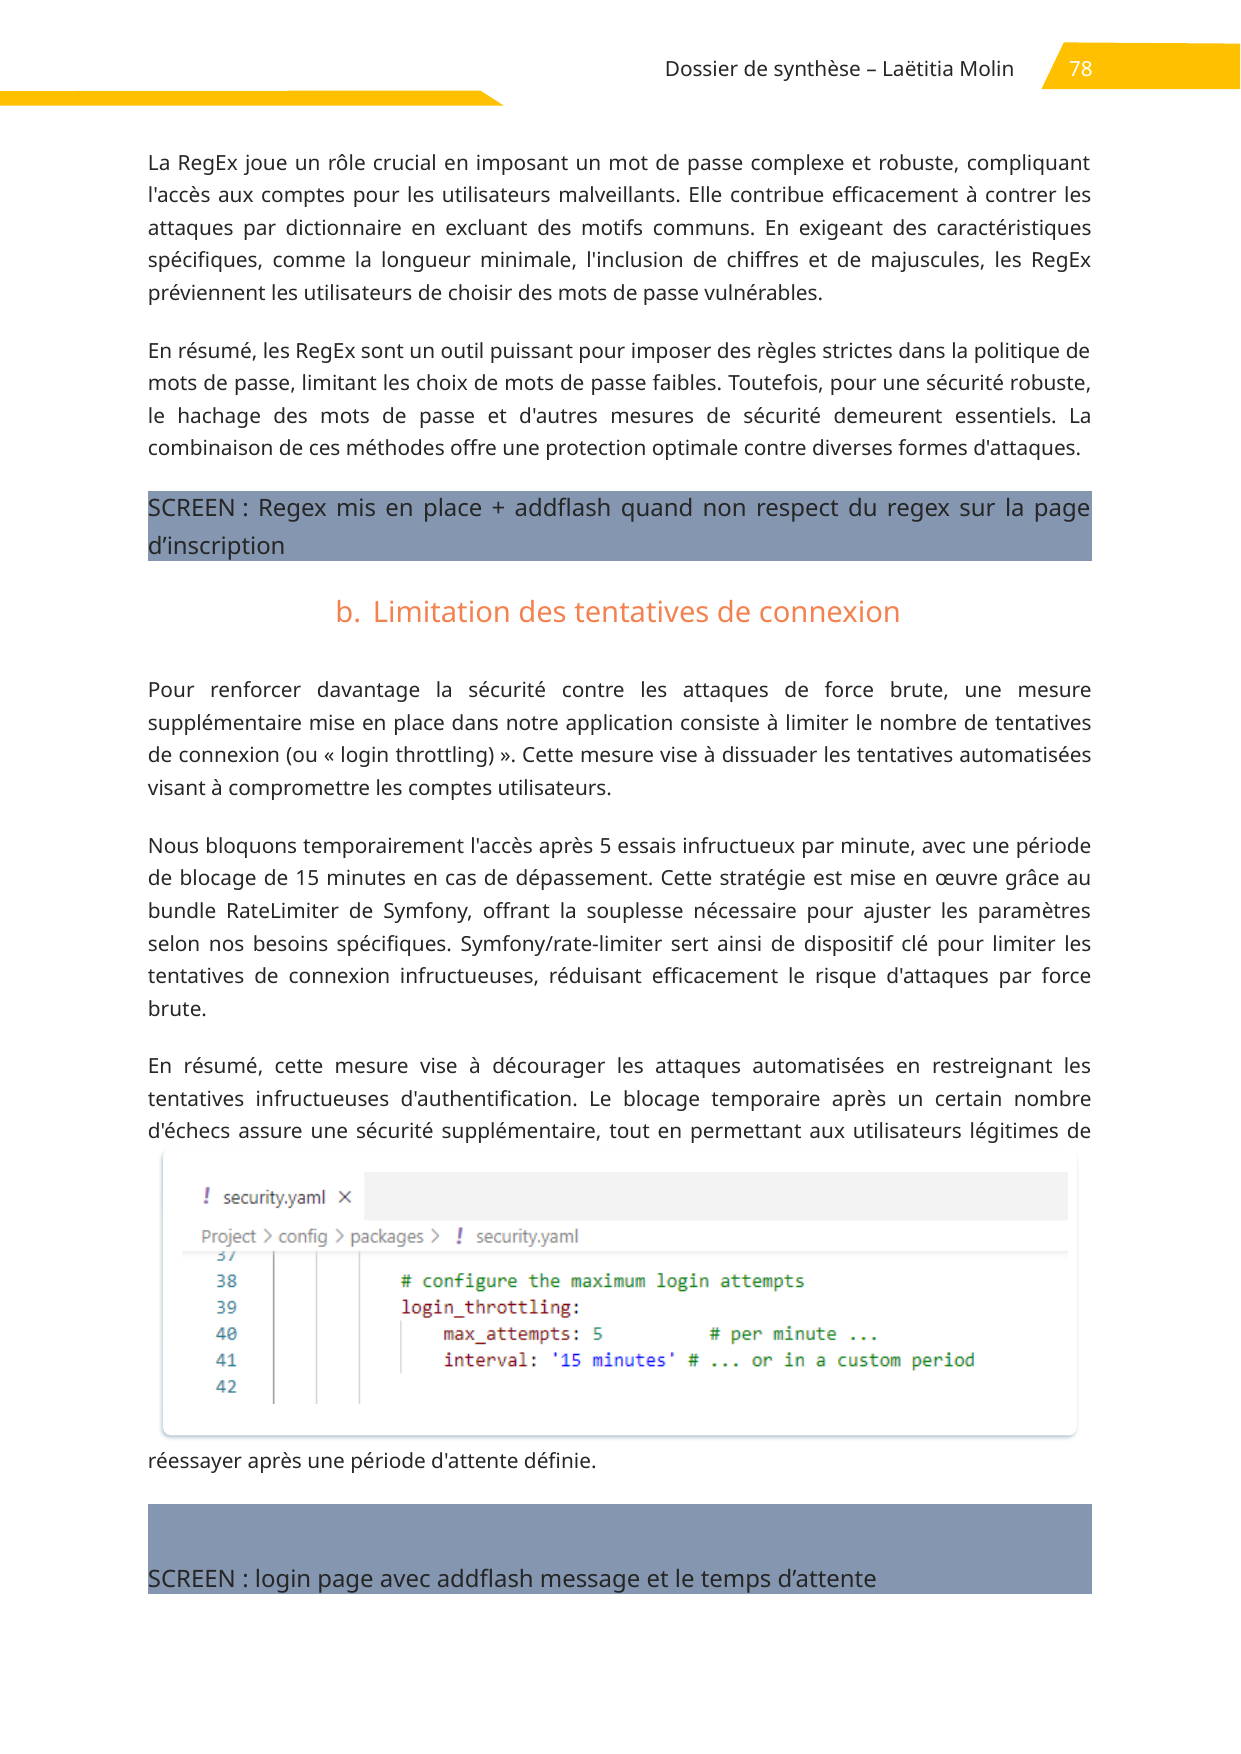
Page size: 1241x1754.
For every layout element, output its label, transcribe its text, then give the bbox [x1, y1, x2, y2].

text SCREEN : Regex mis en place + addflash quand non respect du regex sur la page d’inscription [148, 491, 1092, 561]
text En résumé, les RegEx sont un outil puissant pour imposer des règles strictes dans la politique de mots de passe, limitant les choix de mots de passe faibles. Toutefois, pour une sécurité robuste, le hachage des mots de passe et d'autres mesures de sécurité demeurent essentiels. La combinaison de ces méthodes offre une protection optimale contre diverses formes d'attaques. [148, 336, 1092, 462]
text SCREEN : login page avec addflash message et le temps d’attente [148, 1561, 1092, 1594]
text Nous bloquons temporairement l'accès après 5 essais infructueux par minute, avec une période de blocage de 15 minutes en cas de dépassement. Cette stratégie est mise en œuvre grâce au bundle RateLimiter de Symfony, offrant la souplesse nécessaire pour ajuster les paramètres selon nos besoins spécifiques. Symfony/rate-limiter sert ainsi de dispositif clé pour limiter les tentatives de connexion infructueuses, réduisant efficacement le risque d'attaques par force brute. [148, 831, 1092, 1022]
subtitle Limitation des tentatives de connexion [335, 591, 1092, 631]
picture [182, 1172, 1068, 1404]
text La RegEx joue un rôle crucial en imposant un mot de passe complexe et robuste, compliquant l'accès aux comptes pour les utilisateurs malveillants. Elle contribue efficacement à contrer les attaques par dictionnaire en excluant des motifs communs. En exigeant des caractéristiques spécifiques, comme la longueur minimale, l'inclusion de chiffres et de majuscules, les RegEx préviennent les utilisateurs de choisir des mots de passe vulnérables. [148, 148, 1092, 307]
text Pour renforcer davantage la sécurité contre les attaques de force brute, une mesure supplémentaire mise en place dans notre application consiste à limiter le nombre de tentatives de connexion (ou « login throttling) ». Cette mesure vise à dissuader les tentatives automatisées visant à compromettre les comptes utilisateurs. [148, 675, 1092, 802]
